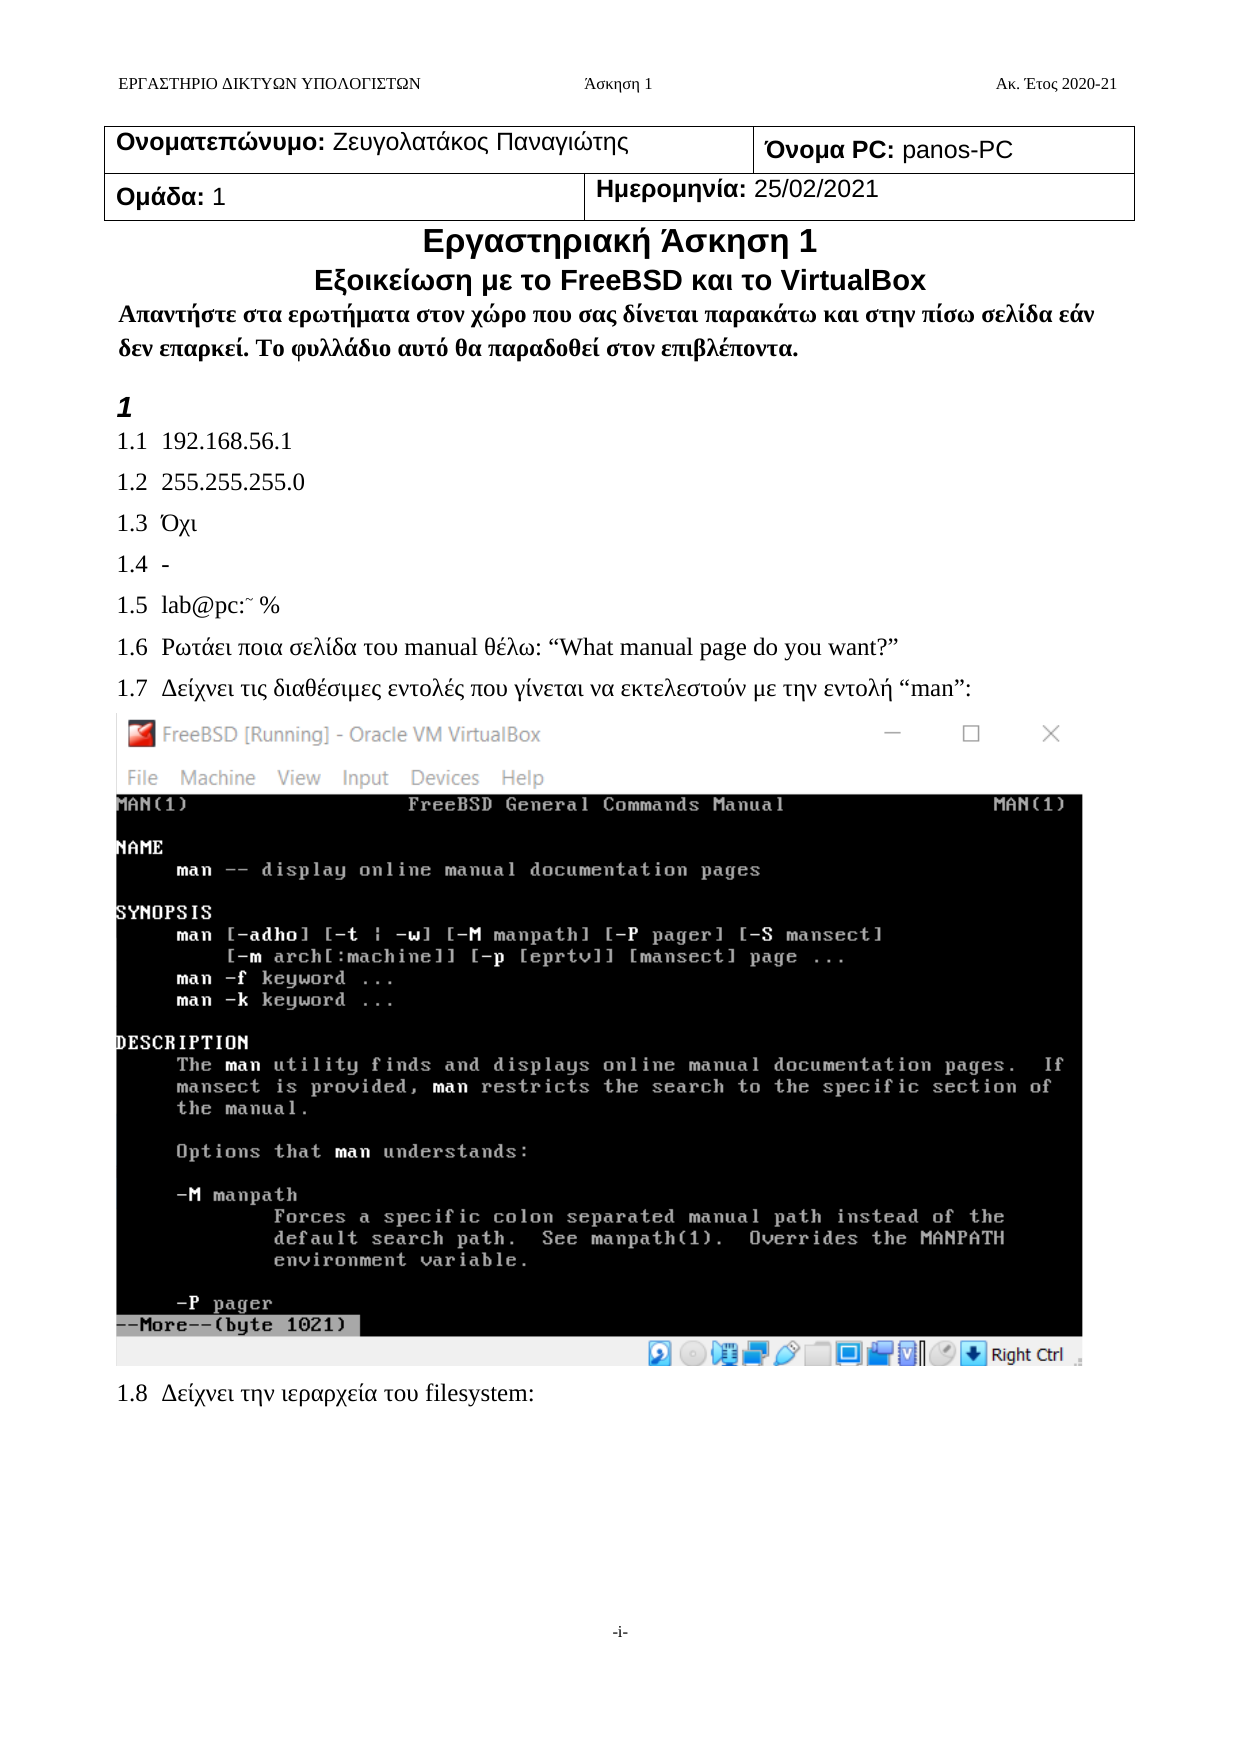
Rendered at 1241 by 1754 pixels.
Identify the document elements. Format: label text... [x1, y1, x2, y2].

text Εξοικείωση με το FreeBSD και το VirtualBox [119, 263, 1121, 296]
text 1.3 Όχι [116, 508, 1122, 537]
table_header Όνομα PC: panos-PC [754, 127, 1134, 173]
text 1.6 Ρωτάει ποια σελίδα του manual θέλω: “What manual page do you want?” [116, 632, 1122, 660]
text 1.4 - [116, 549, 1122, 578]
text 1 [116, 390, 1121, 424]
text 1.7 Δείχνει τις διαθέσιμες εντολές που γίνεται να εκτελεστούν με την εντολή “man”: [116, 673, 1122, 701]
text Εργαστηριακή Άσκηση 1 [118, 221, 1121, 260]
text 1.1 192.168.56.1 [116, 426, 1122, 455]
text 1.8 Δείχνει την ιεραρχεία του filesystem: [116, 1378, 1122, 1407]
text Απαντήστε στα ερωτήματα στον χώρο που σας δίνεται παρακάτω και στην πίσω σελίδα εάν δεν επαρκεί. Το φυλλάδιο αυτό θα παραδοθεί στον επιβλέποντα. [118, 299, 1121, 362]
text 1.5 lab@pc:~ % [116, 591, 1122, 619]
table_header Ονοματεπώνυμο: Ζευγολατάκος Παναγιώτης [105, 127, 753, 173]
text 1.2 255.255.255.0 [116, 467, 1122, 496]
table_cell Ημερομηνία: 25/02/2021 [585, 174, 1134, 220]
picture [116, 713, 1083, 1366]
table_cell Ομάδα: 1 [105, 174, 584, 220]
